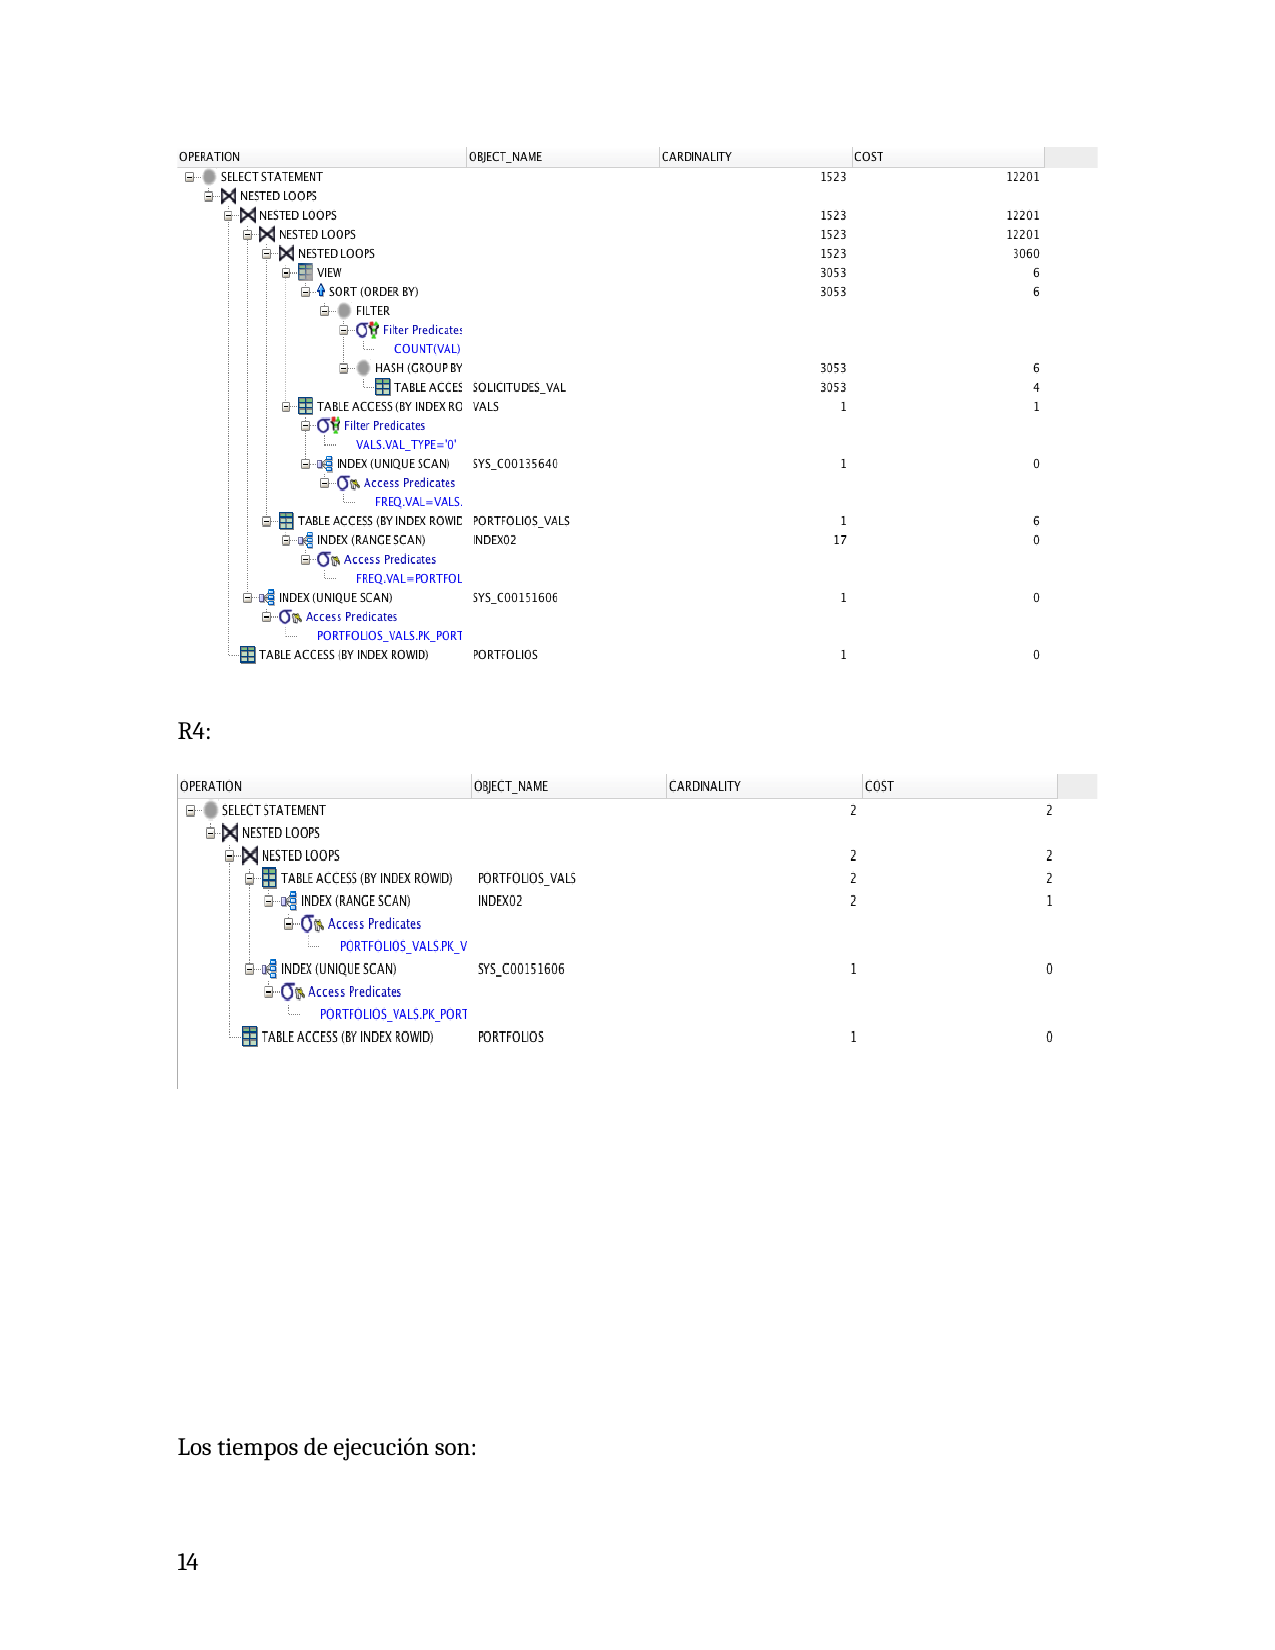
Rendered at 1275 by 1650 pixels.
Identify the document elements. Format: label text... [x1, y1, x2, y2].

text R4: [177, 717, 1098, 745]
picture [177, 147, 1098, 717]
picture [177, 774, 1098, 1089]
text Los tiempos de ejecución son: [177, 1433, 1098, 1462]
